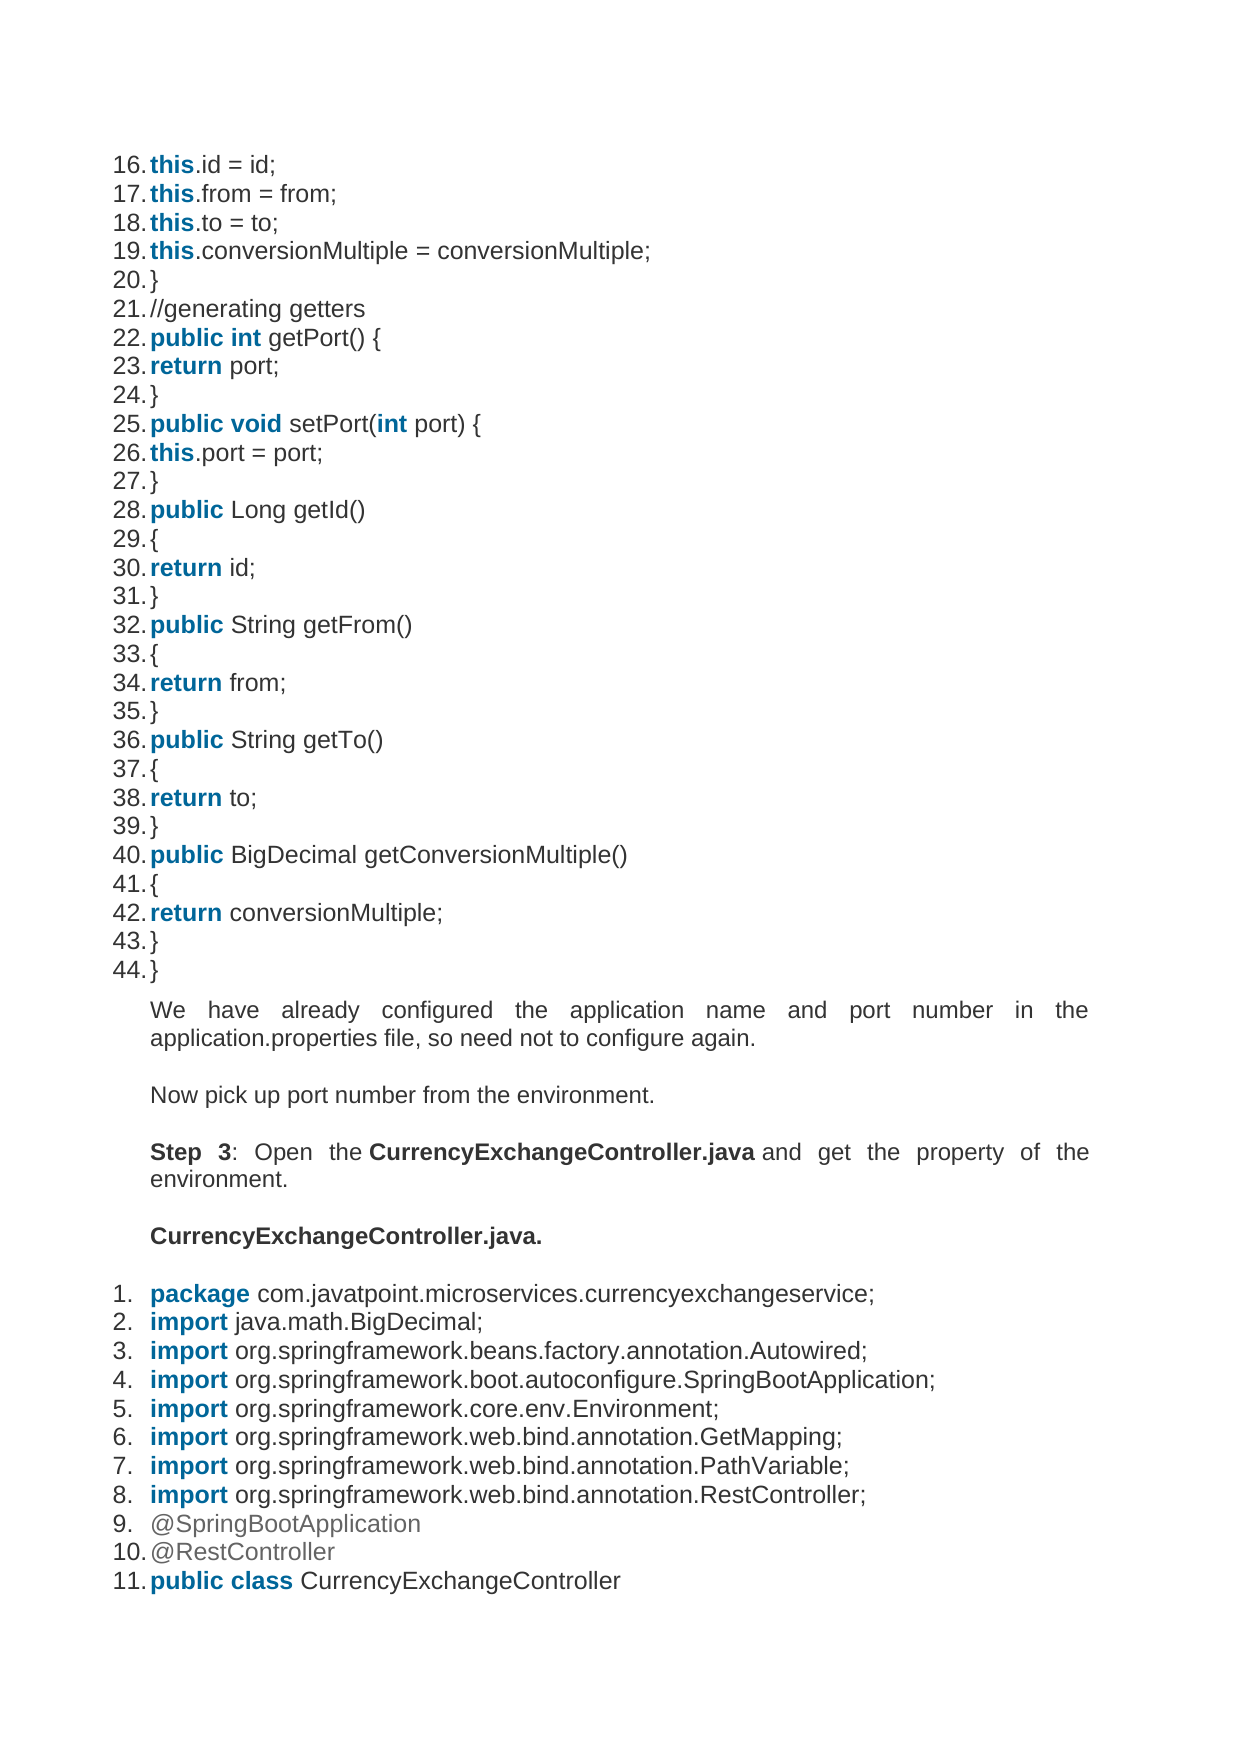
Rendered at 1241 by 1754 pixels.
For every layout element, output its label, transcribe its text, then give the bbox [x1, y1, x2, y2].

list } [112, 811, 1090, 840]
text Step 3: Open the CurrencyExchangeController.java and get the property of the environment. [150, 1137, 1090, 1193]
list return from; [112, 667, 1090, 696]
list { [112, 869, 1090, 897]
list } [112, 581, 1090, 610]
list public String getFrom() [112, 610, 1090, 639]
list } [112, 380, 1090, 409]
list } [112, 696, 1090, 725]
list import org.springframework.beans.factory.annotation.Autowired; [112, 1336, 1090, 1365]
list import org.springframework.core.env.Environment; [112, 1393, 1090, 1422]
list return port; [112, 351, 1090, 380]
list return id; [112, 552, 1090, 581]
list @RestController [112, 1537, 1090, 1566]
list import org.springframework.web.bind.annotation.RestController; [112, 1480, 1090, 1508]
list this.port = port; [112, 437, 1090, 466]
list return conversionMultiple; [112, 897, 1090, 926]
list } [112, 955, 1090, 984]
list this.from = from; [112, 179, 1090, 207]
text We have already configured the application name and port number in the application.properties file, so need not to configure again. [150, 996, 1090, 1051]
list return to; [112, 782, 1090, 811]
list public void setPort(int port) { [112, 409, 1090, 437]
list import org.springframework.web.bind.annotation.PathVariable; [112, 1451, 1090, 1480]
list public String getTo() [112, 725, 1090, 754]
list import org.springframework.boot.autoconfigure.SpringBootApplication; [112, 1365, 1090, 1393]
list } [112, 265, 1090, 294]
list //generating getters [112, 294, 1090, 322]
list public Long getId() [112, 495, 1090, 524]
list { [112, 639, 1090, 667]
list import java.math.BigDecimal; [112, 1307, 1090, 1336]
list } [112, 466, 1090, 495]
list import org.springframework.web.bind.annotation.GetMapping; [112, 1422, 1090, 1451]
list { [112, 754, 1090, 782]
list this.to = to; [112, 207, 1090, 236]
list this.id = id; [112, 150, 1090, 179]
text Now pick up port number from the environment. [150, 1081, 1090, 1108]
list package com.javatpoint.microservices.currencyexchangeservice; [112, 1278, 1090, 1307]
list } [112, 926, 1090, 955]
list public BigDecimal getConversionMultiple() [112, 840, 1090, 869]
list @SpringBootApplication [112, 1508, 1090, 1537]
list public int getPort() { [112, 322, 1090, 351]
list { [112, 524, 1090, 552]
list public class CurrencyExchangeController [112, 1566, 1090, 1595]
list this.conversionMultiple = conversionMultiple; [112, 236, 1090, 265]
text CurrencyExchangeController.java. [150, 1222, 1090, 1249]
